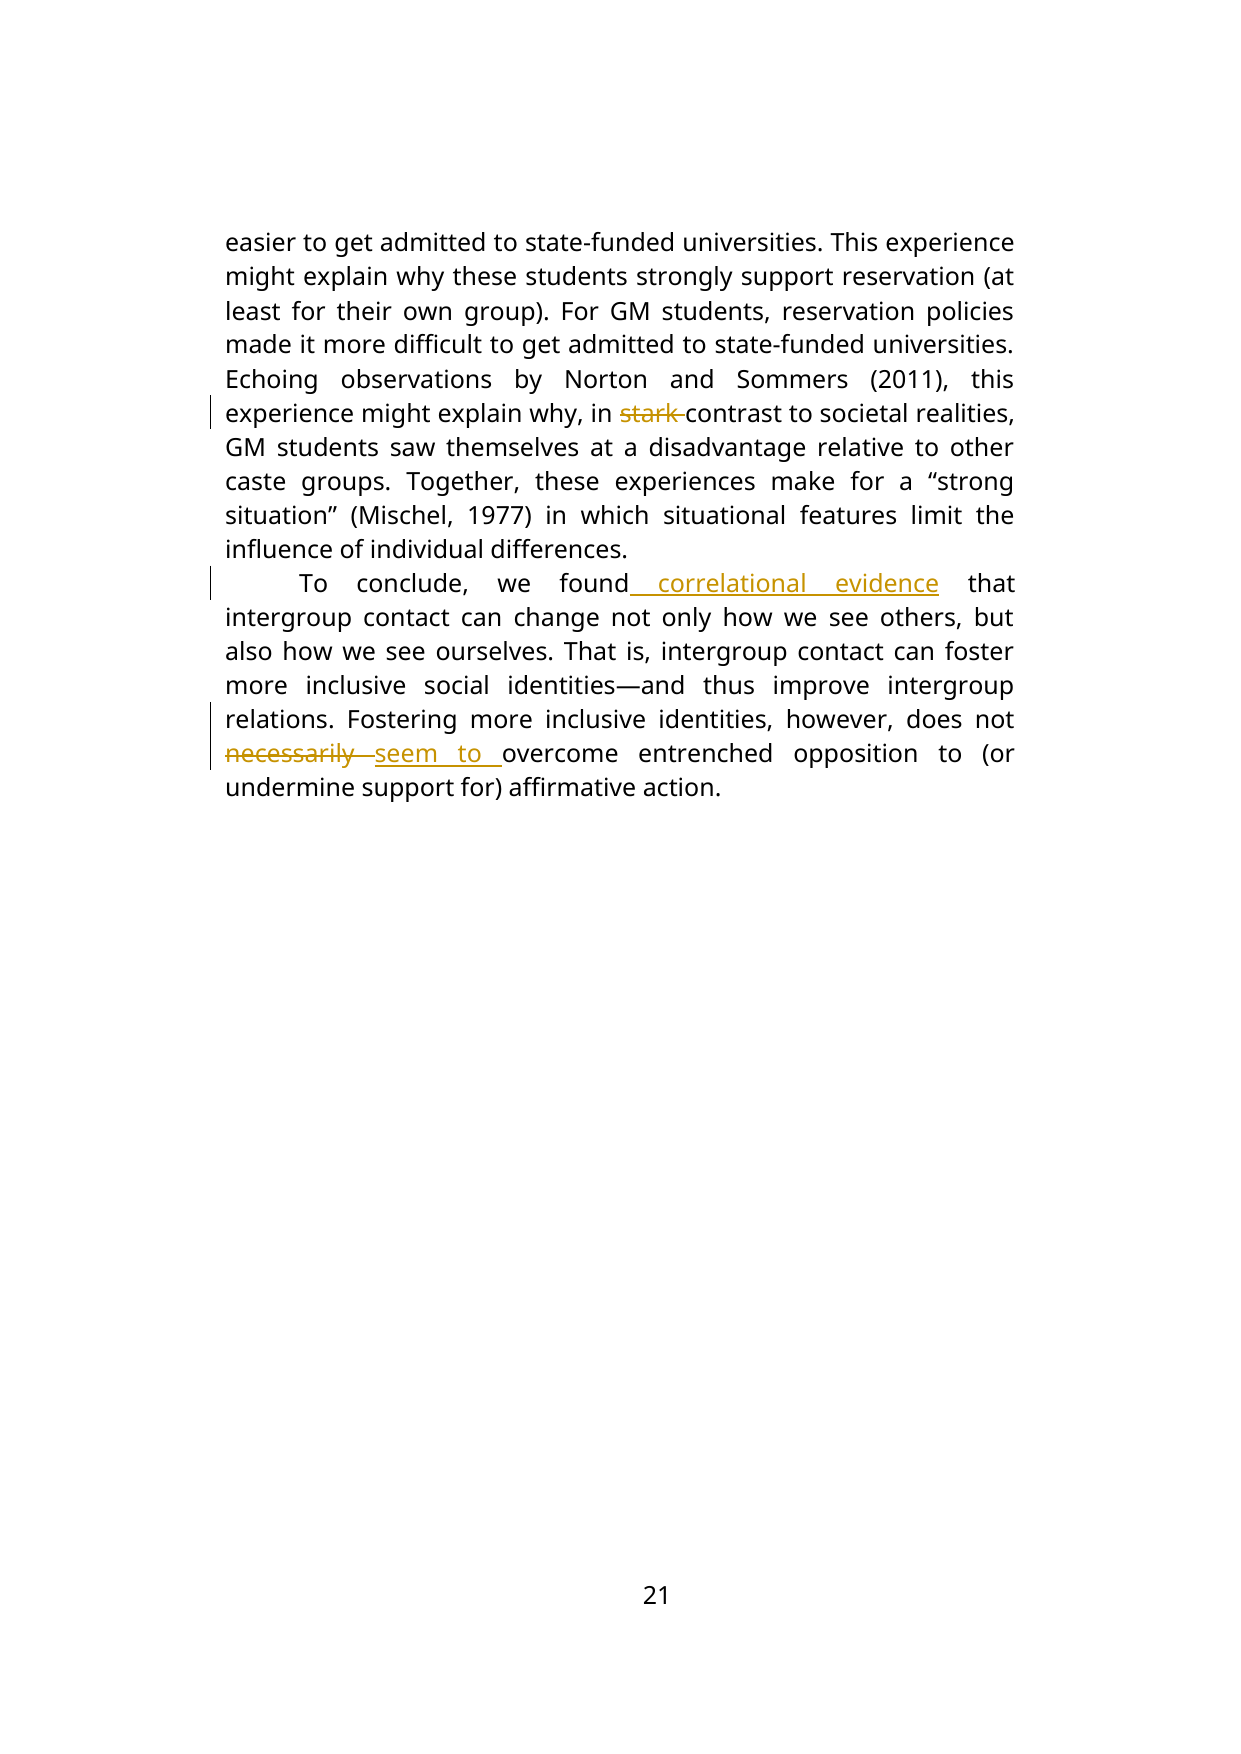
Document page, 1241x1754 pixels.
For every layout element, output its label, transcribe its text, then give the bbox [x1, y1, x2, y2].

text To conclude, we found that intergroup contact can change not only how we see others, but also how we see ourselves. That is, intergroup contact can foster more inclusive social identities—and thus improve intergroup relations. Fostering more inclusive identities, however, does not overcome entrenched opposition to (or undermine support for) affirmative action. [225, 566, 1015, 804]
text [225, 225, 1015, 566]
